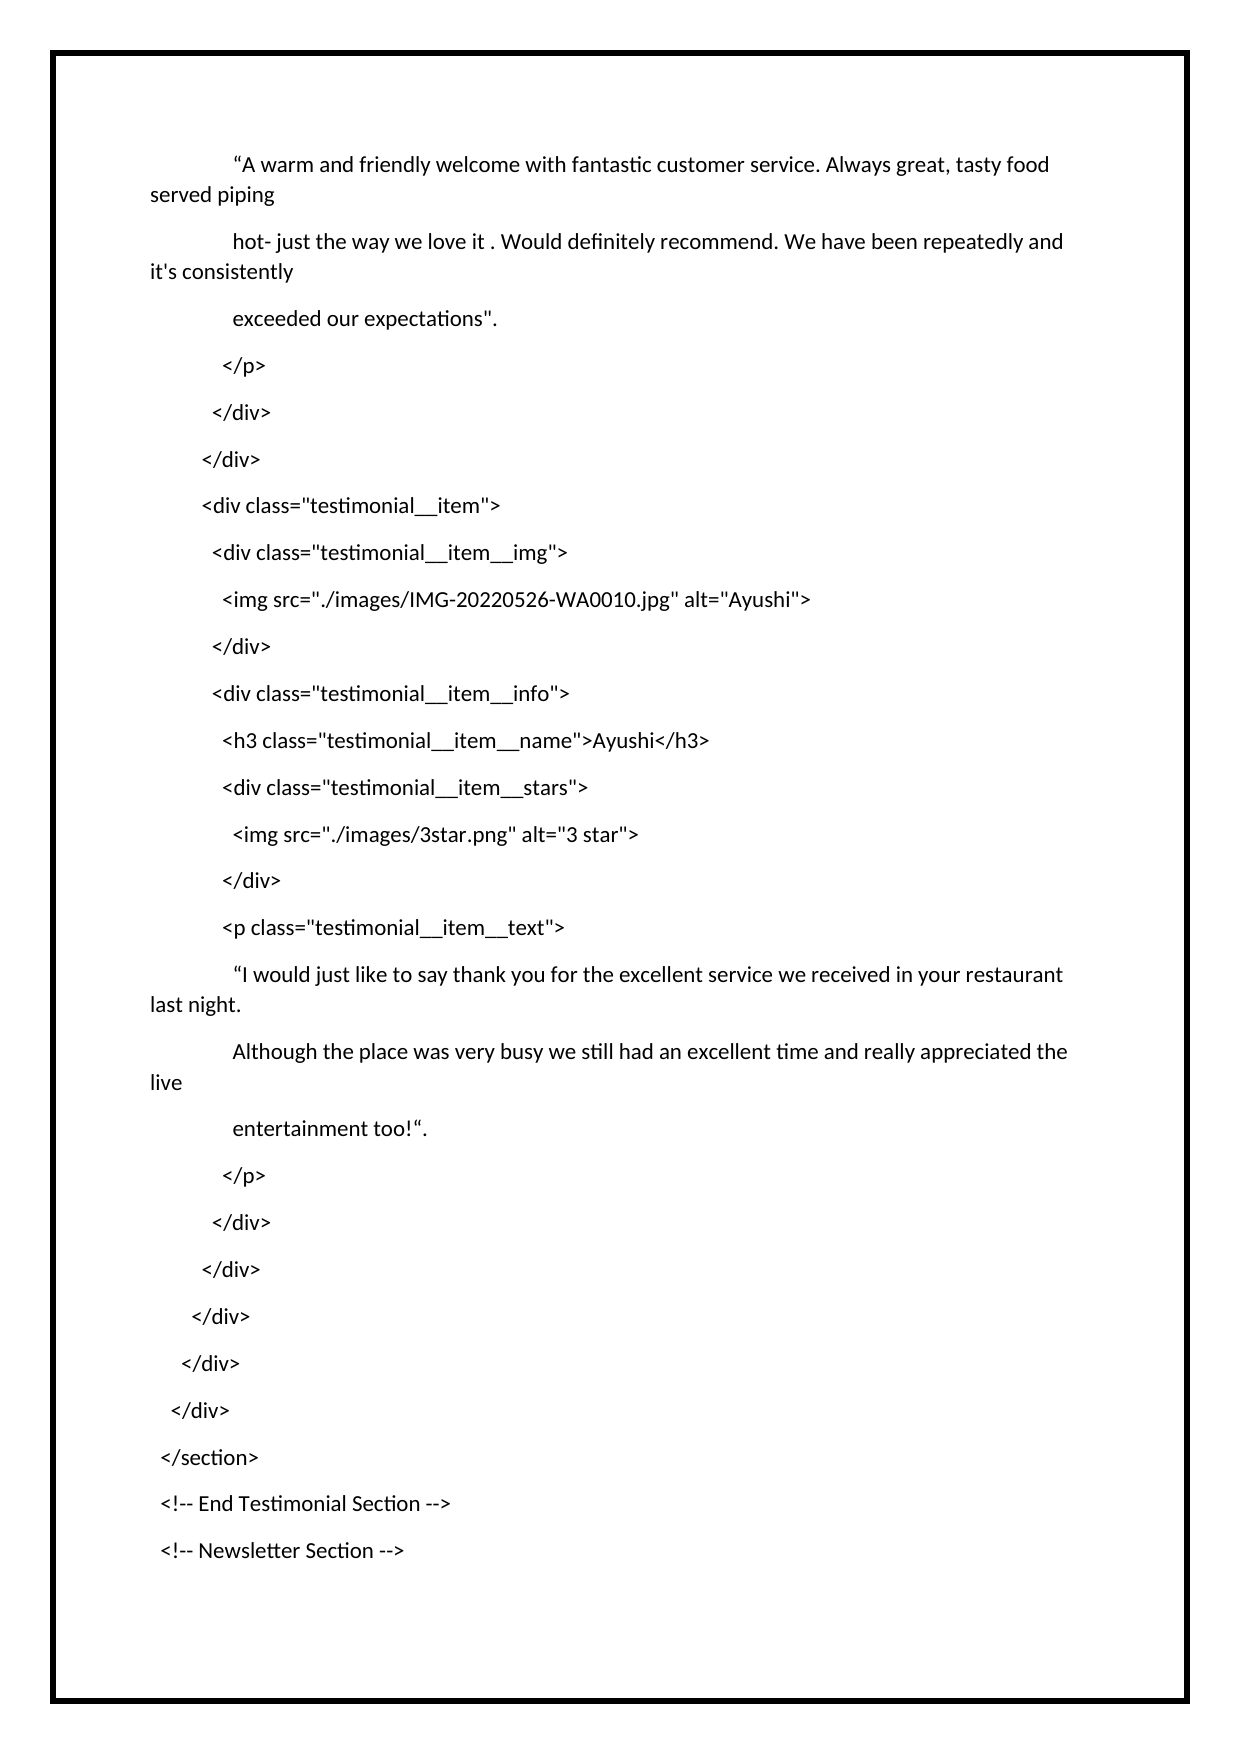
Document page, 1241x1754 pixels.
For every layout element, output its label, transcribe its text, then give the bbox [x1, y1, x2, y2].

text </div> [150, 1396, 1090, 1424]
text <!-- End Testimonial Section --> [150, 1489, 1090, 1518]
text </div> [150, 445, 1090, 473]
text <img src="./images/IMG-20220526-WA0010.jpg" alt="Ayushi"> [150, 585, 1090, 613]
text </div> [150, 1349, 1090, 1377]
text <div class="testimonial__item__stars"> [150, 773, 1090, 801]
text </div> [150, 1208, 1090, 1236]
text “I would just like to say thank you for the excellent service we received in your restaurant last night. [150, 960, 1090, 1019]
text entertainment too!“. [150, 1114, 1090, 1143]
text </div> [150, 632, 1090, 660]
text </div> [150, 398, 1090, 426]
text <!-- Newsletter Section --> [150, 1536, 1090, 1564]
text hot- just the way we love it . Would definitely recommend. We have been repeatedly and it's consistently [150, 227, 1090, 285]
text </p> [150, 1161, 1090, 1189]
text <div class="testimonial__item__img"> [150, 538, 1090, 567]
text </div> [150, 1255, 1090, 1283]
text <div class="testimonial__item__info"> [150, 679, 1090, 707]
text “A warm and friendly welcome with fantastic customer service. Always great, tasty food served piping [150, 150, 1090, 208]
text </p> [150, 351, 1090, 379]
text <h3 class="testimonial__item__name">Ayushi</h3> [150, 726, 1090, 754]
text <img src="./images/3star.png" alt="3 star"> [150, 820, 1090, 848]
text </div> [150, 1302, 1090, 1330]
text </section> [150, 1443, 1090, 1471]
text Although the place was very busy we still had an excellent time and really appreciated the live [150, 1037, 1090, 1096]
text exceeded our expectations". [150, 304, 1090, 332]
text </div> [150, 867, 1090, 895]
text <p class="testimonial__item__text"> [150, 913, 1090, 942]
text <div class="testimonial__item"> [150, 492, 1090, 520]
